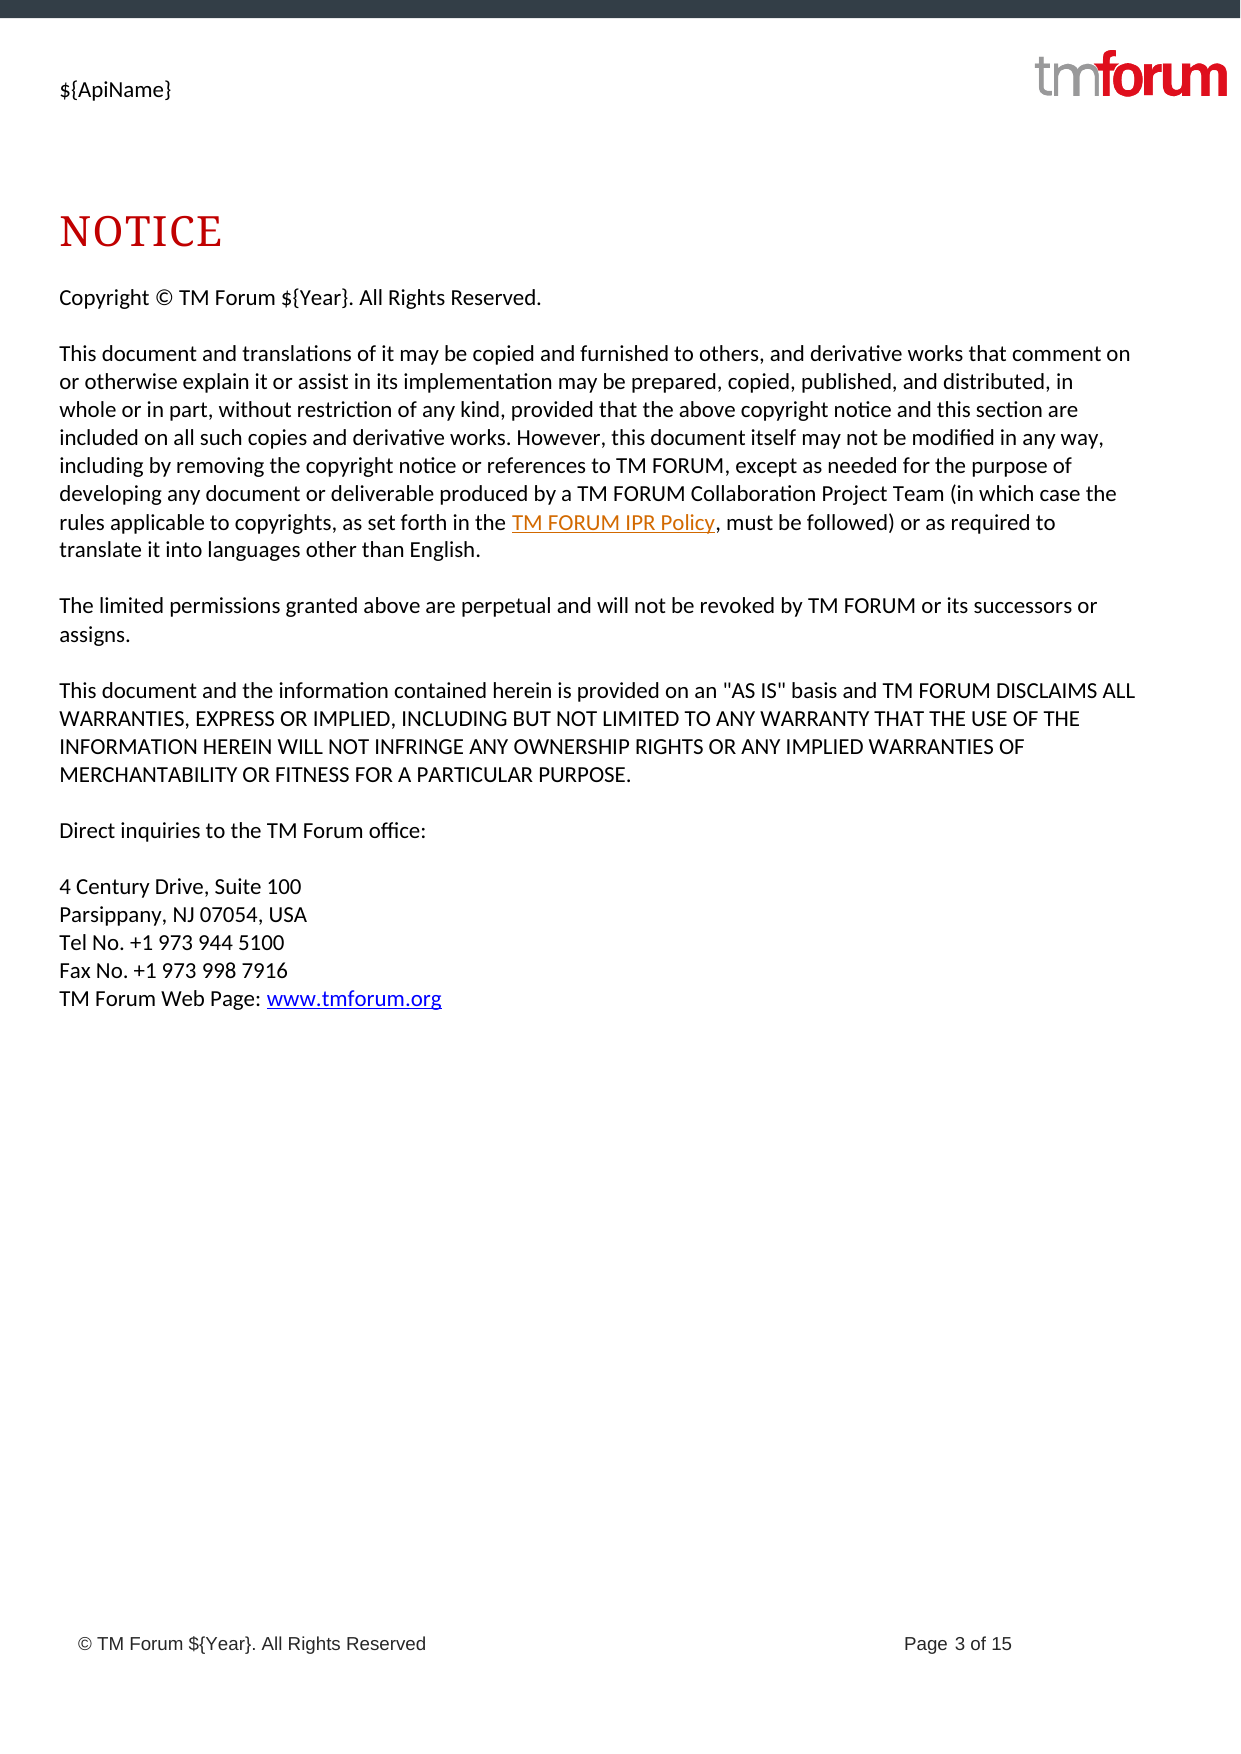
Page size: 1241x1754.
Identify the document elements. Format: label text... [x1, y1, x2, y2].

picture [0, 0, 1241, 110]
text Direct inquiries to the TM Forum office: [59, 816, 1137, 844]
text Tel No. +1 973 944 5100 [59, 928, 1137, 956]
text TM Forum Web Page: www.tmforum.org [59, 984, 1137, 1012]
text This document and translations of it may be copied and furnished to others, and derivative works that comment on or otherwise explain it or assist in its implementation may be prepared, copied, published, and distributed, in whole or in part, without restriction of any kind, provided that the above copyright notice and this section are included on all such copies and derivative works. However, this document itself may not be modified in any way, including by removing the copyright notice or references to TM FORUM, except as needed for the purpose of developing any document or deliverable produced by a TM FORUM Collaboration Project Team (in which case the rules applicable to copyrights, as set forth in the TM FORUM IPR Policy, must be followed) or as required to translate it into languages other than English. [59, 339, 1137, 564]
subtitle NOTICE [59, 202, 1137, 258]
text Parsippany, NJ 07054, USA [59, 900, 1137, 928]
text Fax No. +1 973 998 7916 [59, 956, 1137, 984]
text 4 Century Drive, Suite 100 [59, 872, 1137, 900]
text The limited permissions granted above are perpetual and will not be revoked by TM FORUM or its successors or assigns. [59, 592, 1137, 648]
text Copyright © TM Forum ${Year}. All Rights Reserved. [59, 283, 1137, 311]
text This document and the information contained herein is provided on an "AS IS" basis and TM FORUM DISCLAIMS ALL WARRANTIES, EXPRESS OR IMPLIED, INCLUDING BUT NOT LIMITED TO ANY WARRANTY THAT THE USE OF THE INFORMATION HEREIN WILL NOT INFRINGE ANY OWNERSHIP RIGHTS OR ANY IMPLIED WARRANTIES OF MERCHANTABILITY OR FITNESS FOR A PARTICULAR PURPOSE. [59, 676, 1137, 788]
